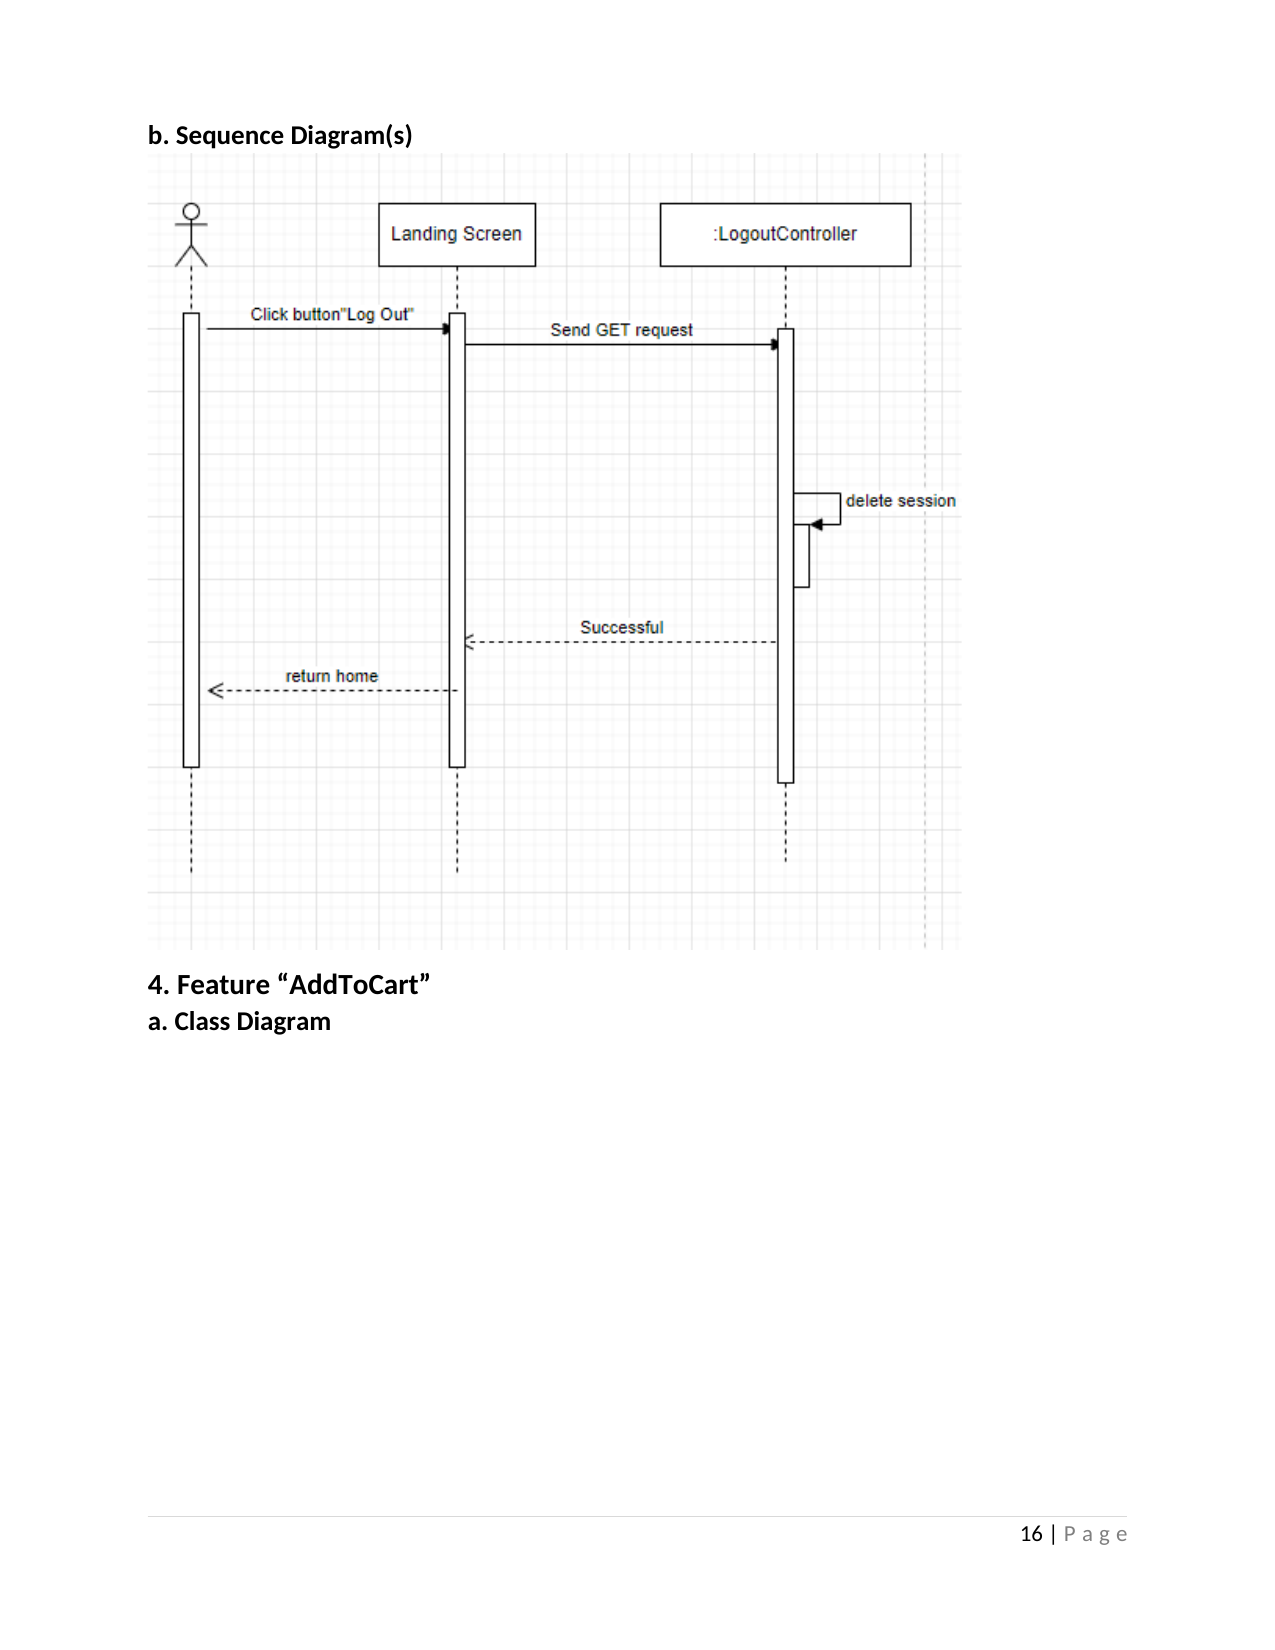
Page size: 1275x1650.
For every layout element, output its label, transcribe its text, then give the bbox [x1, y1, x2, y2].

subtitle b. Sequence Diagram(s) [148, 118, 1127, 151]
picture [147, 153, 962, 950]
text a. Class Diagram [148, 1004, 1127, 1037]
subtitle 4. Feature “AddToCart” [148, 966, 1127, 1002]
